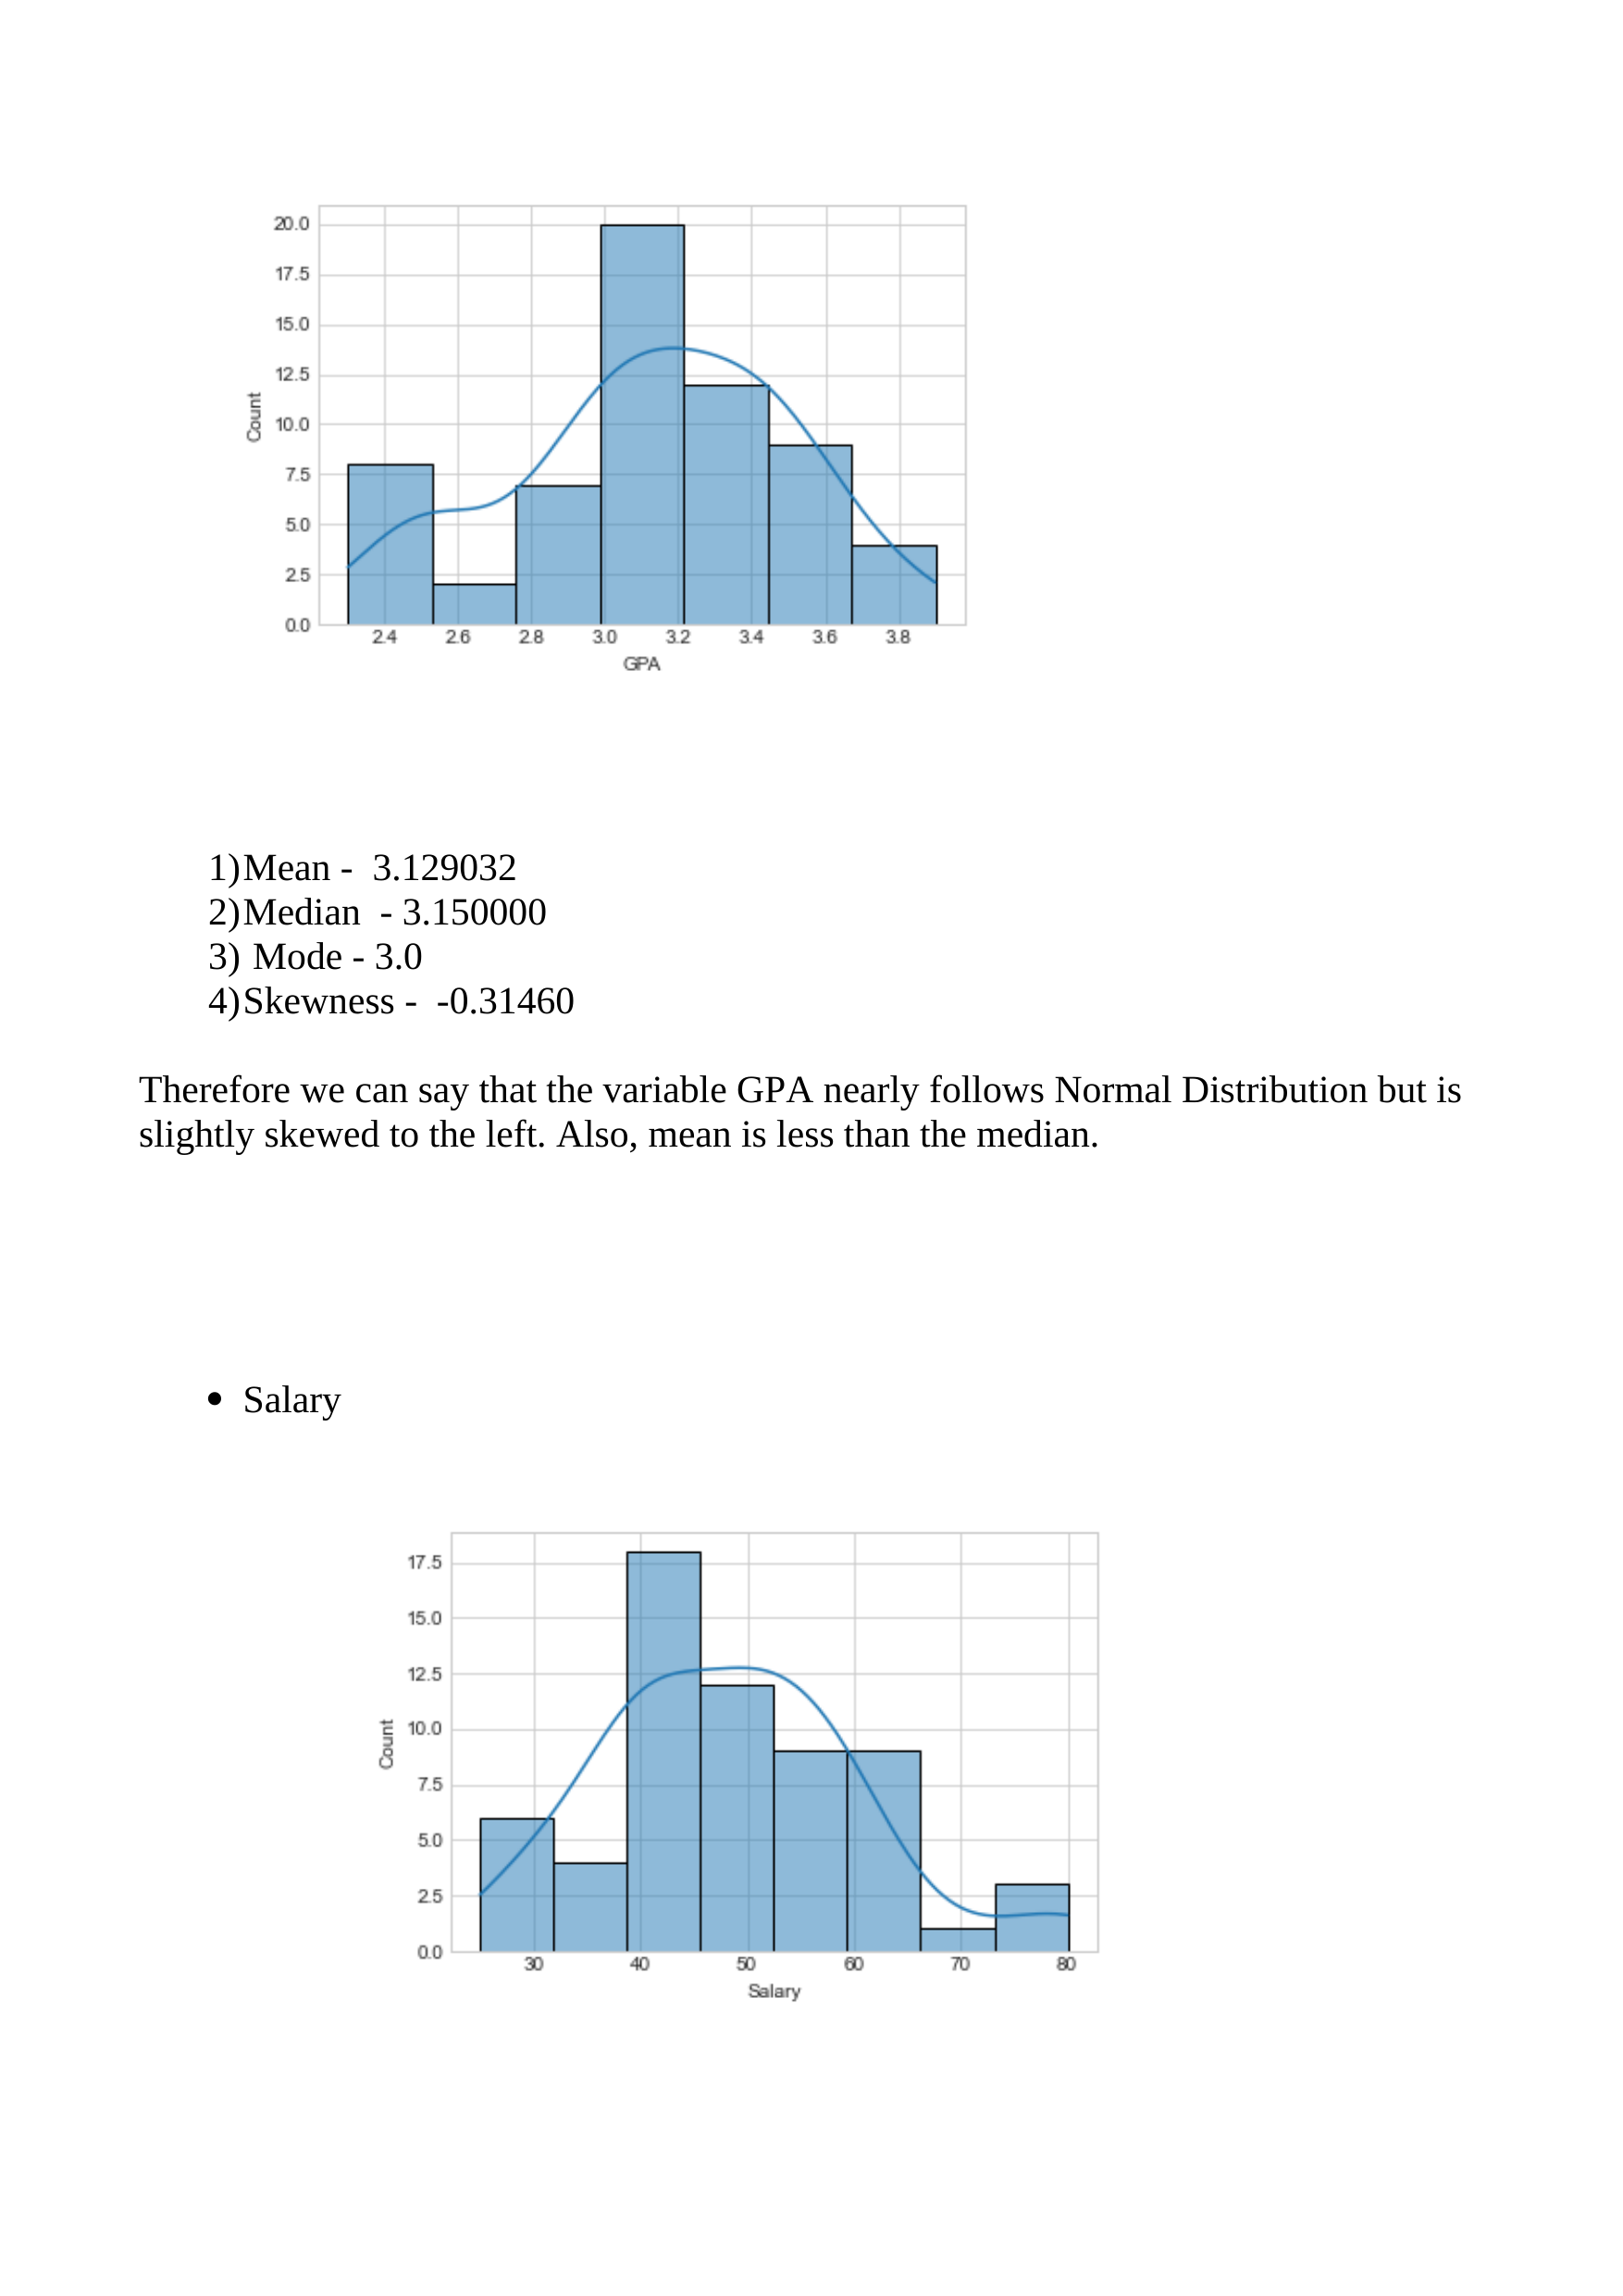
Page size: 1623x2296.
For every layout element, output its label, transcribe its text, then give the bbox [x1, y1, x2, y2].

list Median - 3.150000 [208, 889, 1484, 934]
picture [347, 1465, 1180, 2021]
list Mode - 3.0 [208, 934, 1484, 978]
text Therefore we can say that the variable GPA nearly follows Normal Distribution but is [139, 1066, 1484, 1111]
picture [215, 139, 1048, 694]
list Mean - 3.129032 [208, 845, 1484, 889]
text slightly skewed to the left. Also, mean is less than the median. [139, 1111, 1484, 1155]
list Skewness - -0.31460 [208, 978, 1484, 1022]
list Salary [208, 1377, 1484, 1421]
